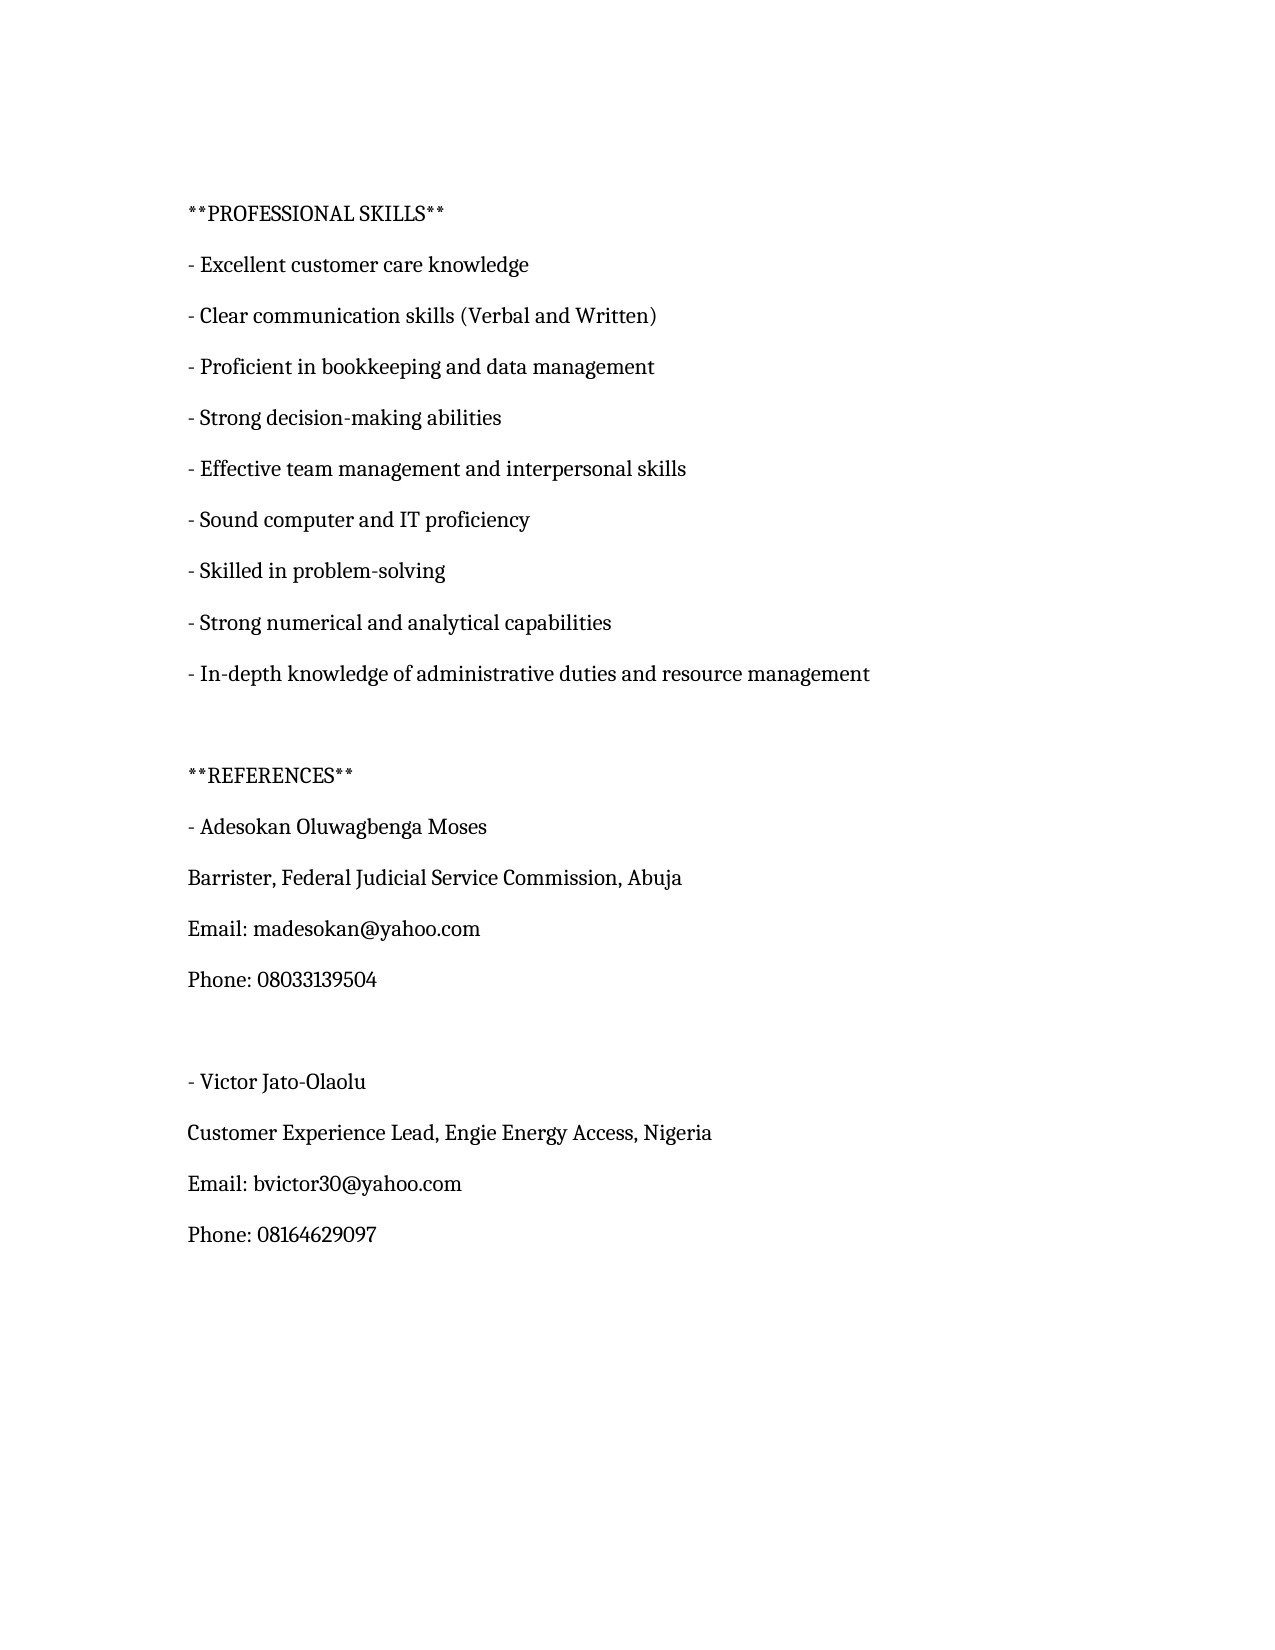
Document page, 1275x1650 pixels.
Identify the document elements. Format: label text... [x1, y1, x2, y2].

text Customer Experience Lead, Engie Energy Access, Nigeria [187, 1120, 1087, 1146]
text **REFERENCES** [187, 762, 1087, 789]
text **PROFESSIONAL SKILLS** [187, 201, 1087, 227]
text - Adesokan Oluwagbenga Moses [187, 813, 1087, 840]
text - Proficient in bookkeeping and data management [187, 354, 1087, 381]
text Email: bvictor30@yahoo.com [187, 1171, 1087, 1197]
text - Skilled in problem-solving [187, 558, 1087, 585]
text - Clear communication skills (Verbal and Written) [187, 303, 1087, 329]
text - Sound computer and IT proficiency [187, 507, 1087, 534]
text - Victor Jato-Olaolu [187, 1069, 1087, 1095]
text - Strong numerical and analytical capabilities [187, 609, 1087, 636]
text - Effective team management and interpersonal skills [187, 456, 1087, 483]
text - In-depth knowledge of administrative duties and resource management [187, 660, 1087, 687]
text Phone: 08033139504 [187, 967, 1087, 993]
text Barrister, Federal Judicial Service Commission, Abuja [187, 864, 1087, 891]
text - Excellent customer care knowledge [187, 252, 1087, 278]
text Phone: 08164629097 [187, 1222, 1087, 1248]
text - Strong decision-making abilities [187, 405, 1087, 432]
text Email: madesokan@yahoo.com [187, 916, 1087, 942]
